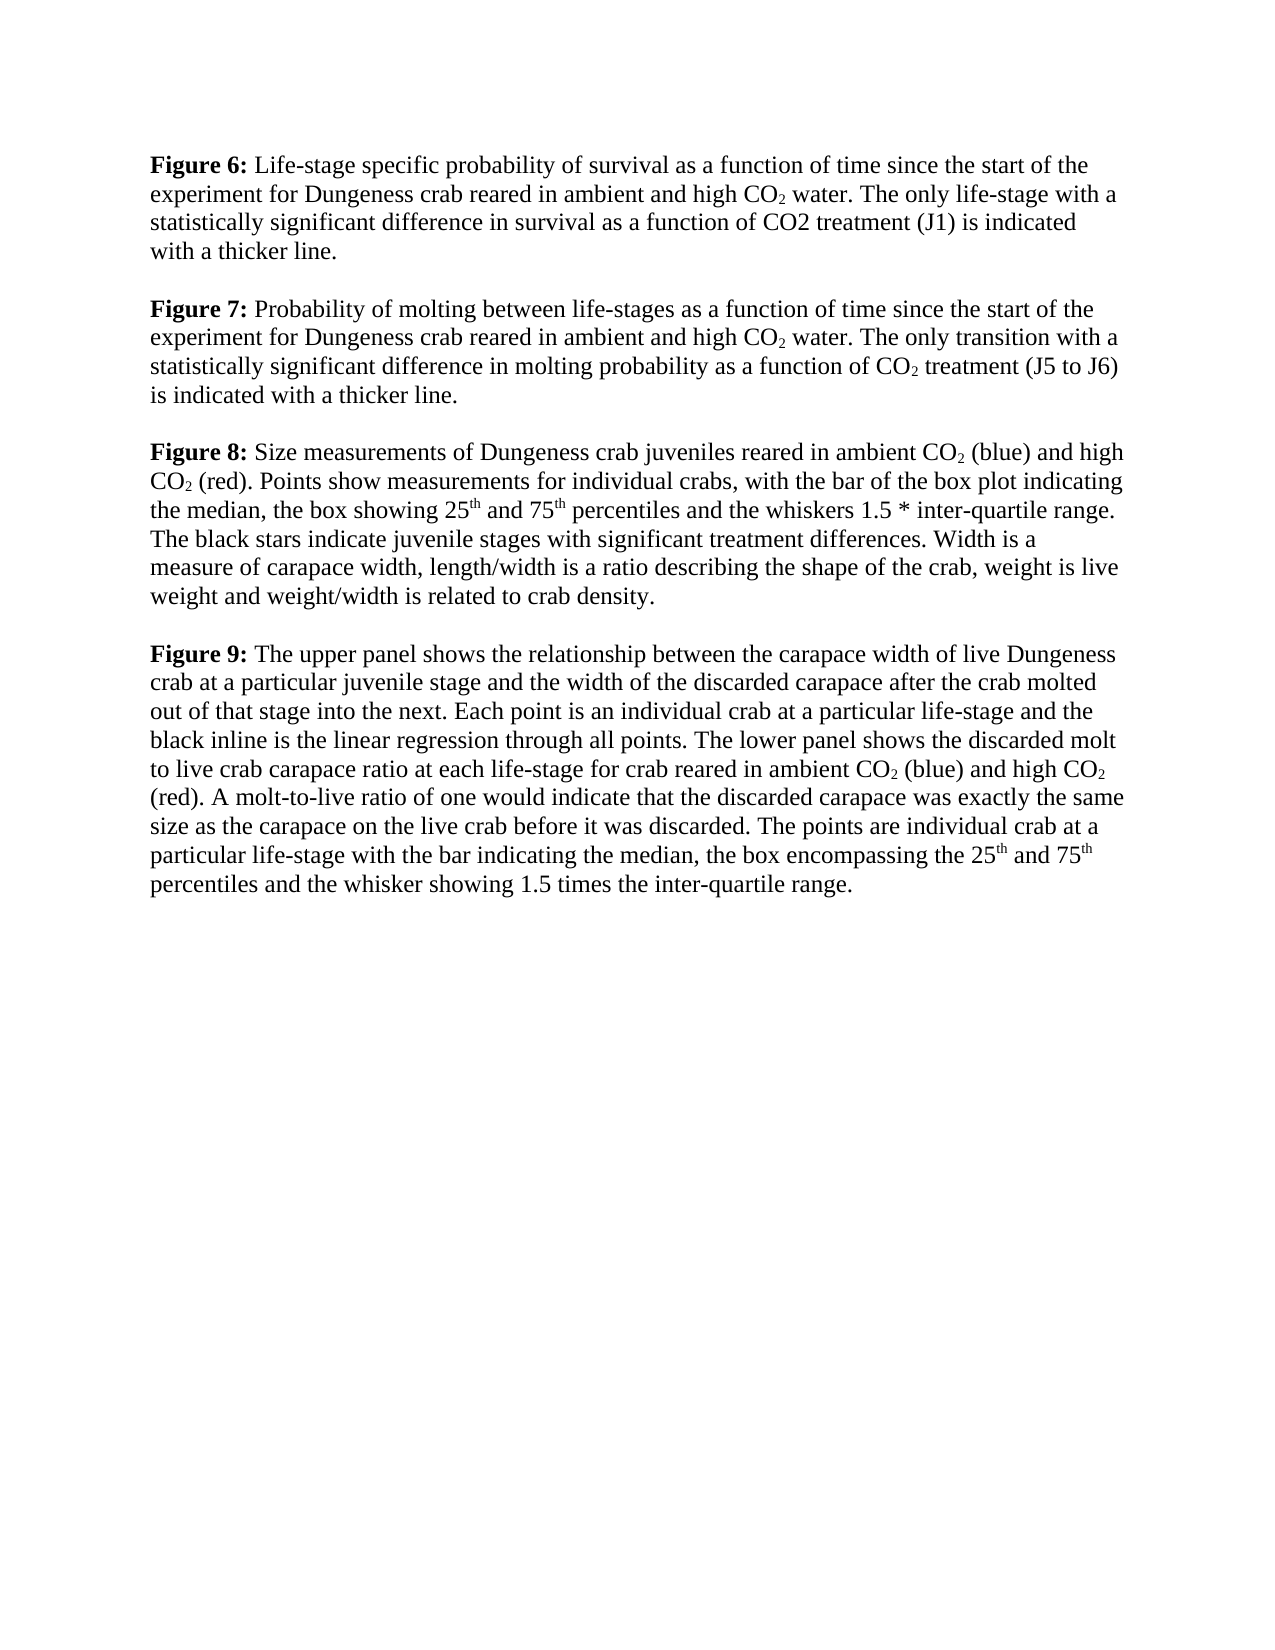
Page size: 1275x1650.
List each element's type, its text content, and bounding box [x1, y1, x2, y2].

text Figure 6: Life-stage specific probability of survival as a function of time since the start of the experiment for Dungeness crab reared in ambient and high CO2 water. The only life-stage with a statistically significant difference in survival as a function of CO2 treatment (J1) is indicated with a thicker line. [150, 150, 1125, 265]
text Figure 7: Probability of molting between life-stages as a function of time since the start of the experiment for Dungeness crab reared in ambient and high CO2 water. The only transition with a statistically significant difference in molting probability as a function of CO2 treatment (J5 to J6) is indicated with a thicker line. [150, 294, 1125, 409]
text Figure 9: The upper panel shows the relationship between the carapace width of live Dungeness crab at a particular juvenile stage and the width of the discarded carapace after the crab molted out of that stage into the next. Each point is an individual crab at a particular life-stage and the black inline is the linear regression through all points. The lower panel shows the discarded molt to live crab carapace ratio at each life-stage for crab reared in ambient CO2 (blue) and high CO2 (red). A molt-to-live ratio of one would indicate that the discarded carapace was exactly the same size as the carapace on the live crab before it was discarded. The points are individual crab at a particular life-stage with the bar indicating the median, the box encompassing the 25th and 75th percentiles and the whisker showing 1.5 times the inter-quartile range. [150, 639, 1125, 897]
text Figure 8: Size measurements of Dungeness crab juveniles reared in ambient CO2 (blue) and high CO2 (red). Points show measurements for individual crabs, with the bar of the box plot indicating the median, the box showing 25th and 75th percentiles and the whiskers 1.5 * inter-quartile range. The black stars indicate juvenile stages with significant treatment differences. Width is a measure of carapace width, length/width is a ratio describing the shape of the crab, weight is live weight and weight/width is related to crab density. [150, 437, 1125, 610]
